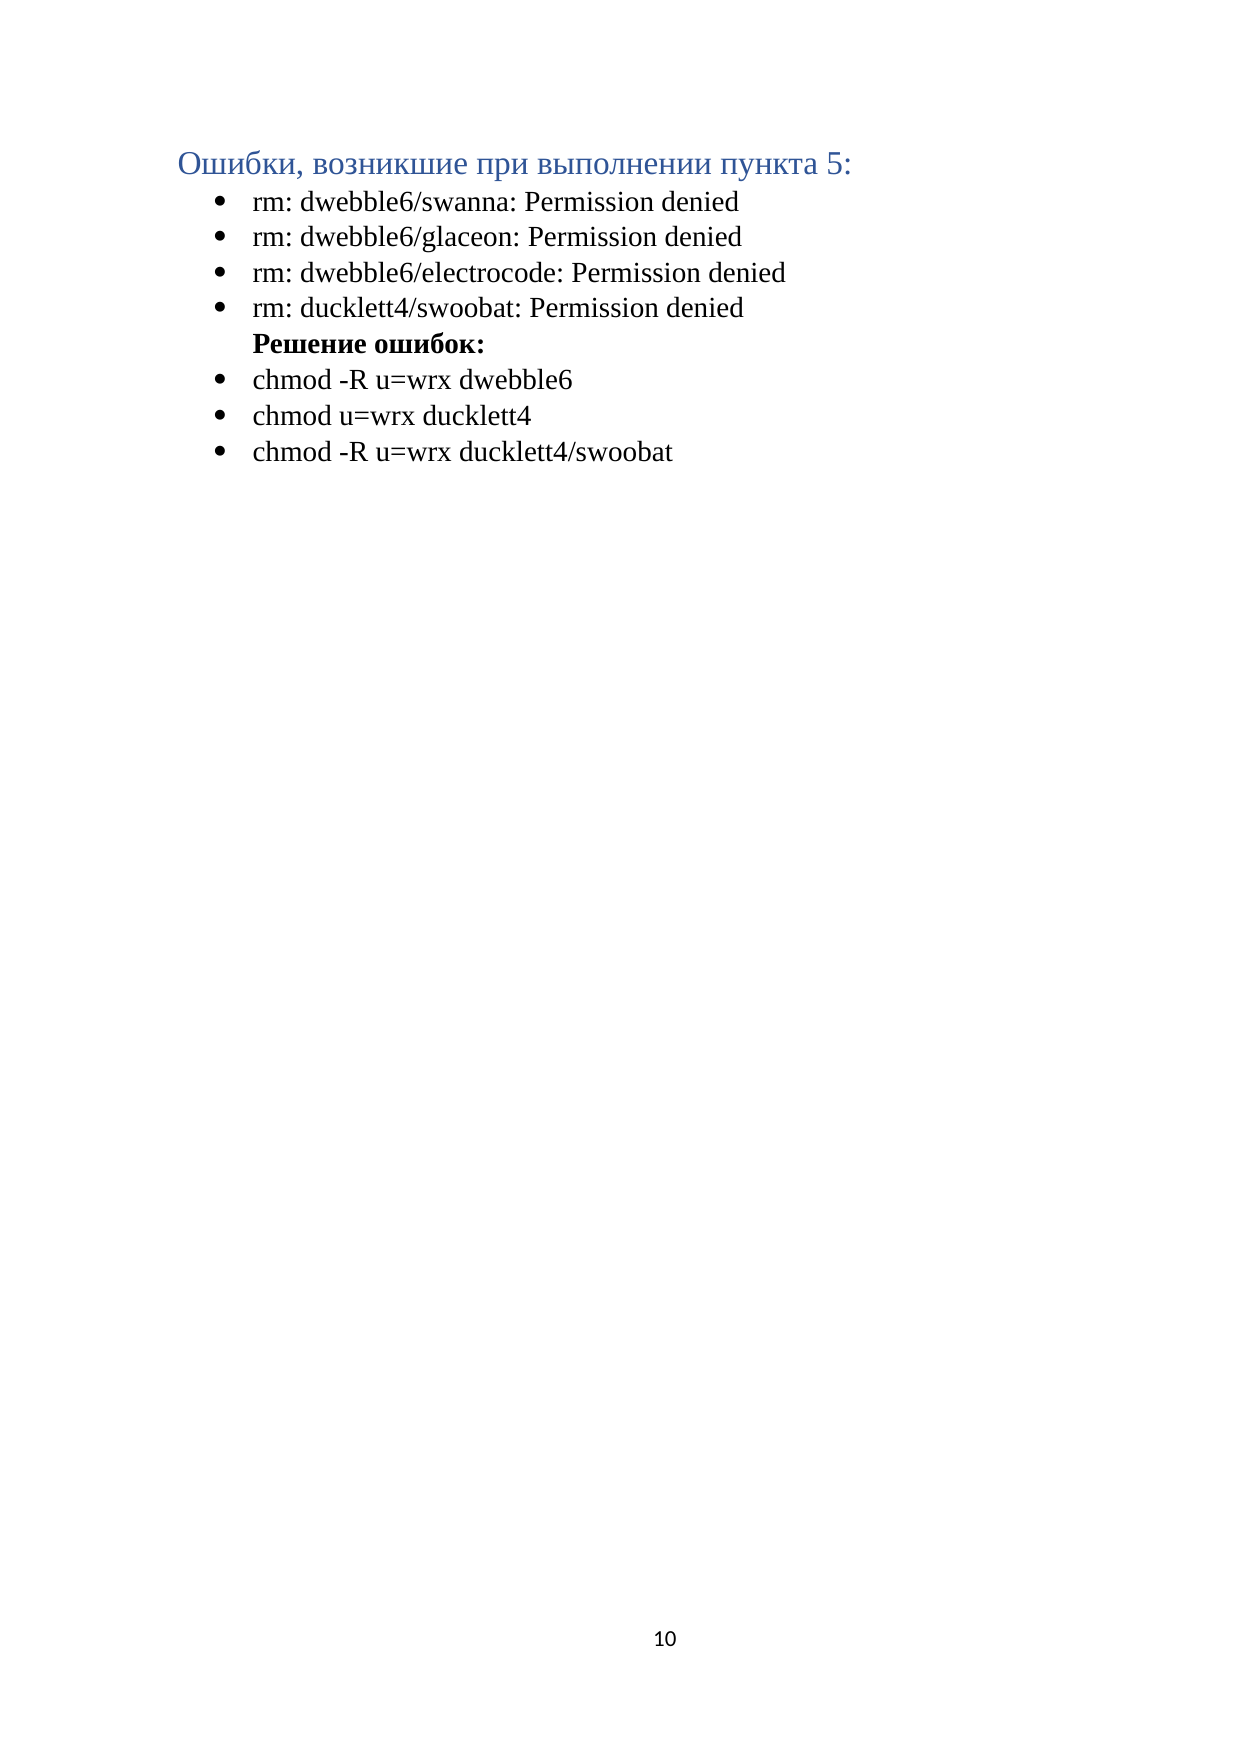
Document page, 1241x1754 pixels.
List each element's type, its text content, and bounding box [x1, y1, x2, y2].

list rm: dwebble6/electrocode: Permission denied [215, 255, 1152, 289]
list rm: dwebble6/glaceon: Permission denied [215, 219, 1152, 253]
list chmod -R u=wrx dwebble6 [215, 362, 1152, 396]
list Решение ошибок: [252, 326, 1152, 360]
list rm: ducklett4/swoobat: Permission denied [215, 291, 1152, 324]
list rm: dwebble6/swanna: Permission denied [215, 184, 1152, 217]
list chmod u=wrx ducklett4 [215, 398, 1152, 432]
list chmod -R u=wrx ducklett4/swoobat [215, 434, 1152, 467]
subtitle Ошибки, возникшие при выполнении пункта 5: [177, 143, 1152, 181]
